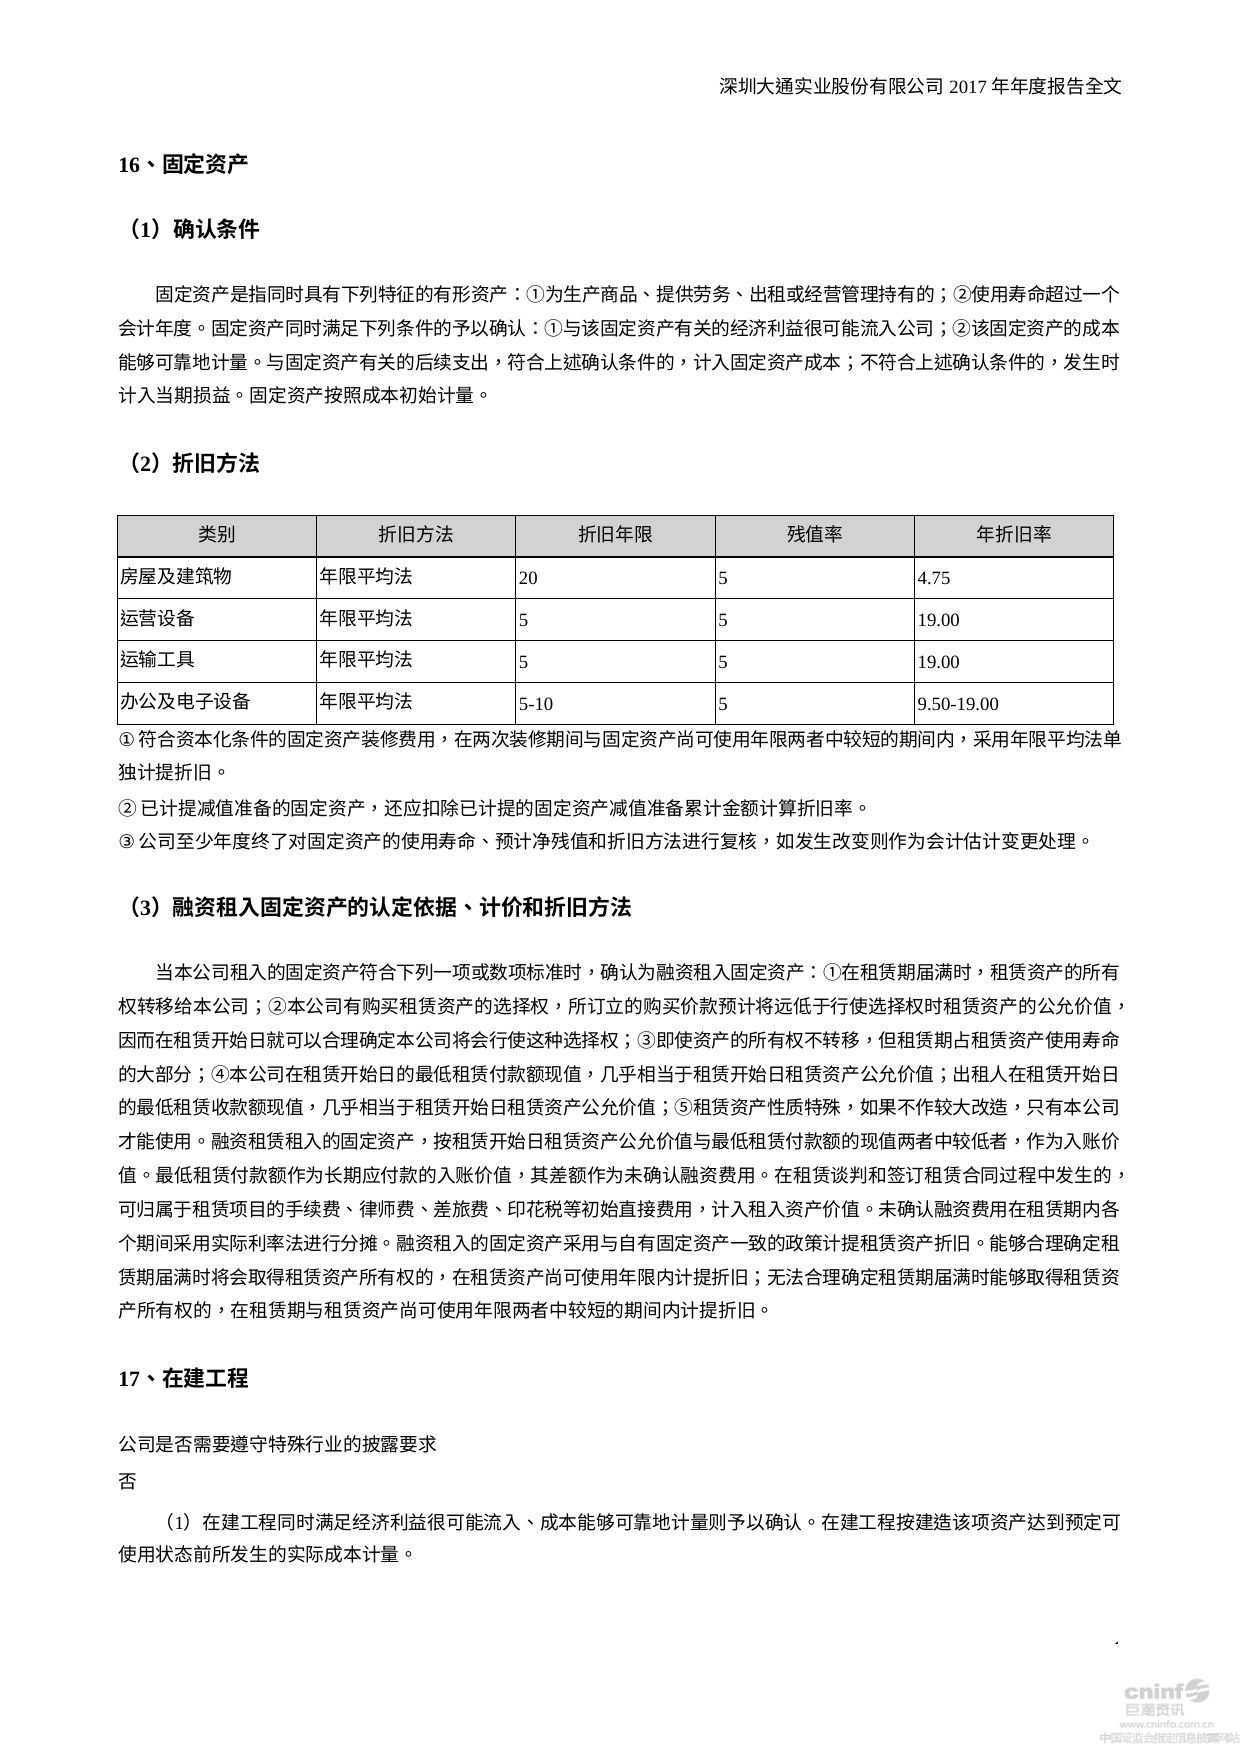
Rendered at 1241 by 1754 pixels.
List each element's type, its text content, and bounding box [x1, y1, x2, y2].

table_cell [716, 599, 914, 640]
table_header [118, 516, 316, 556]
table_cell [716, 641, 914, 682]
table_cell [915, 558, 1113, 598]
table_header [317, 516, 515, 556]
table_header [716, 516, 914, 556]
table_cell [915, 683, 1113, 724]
text ①符合资本化条件的固定资产装修费用，在两次装修期间与固定资产尚可使用年限两者中较短的期间内，采用年限平均法单 独计提折旧。 [118, 726, 1124, 785]
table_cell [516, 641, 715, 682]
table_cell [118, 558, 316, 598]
text 当本公司租入的固定资产符合下列一项或数项标准时，确认为融资租入固定资产：①在租赁期届满时，租赁资产的所有 权转移给本公司；②本公司有购买租赁资产的选择权，所订立的购买价款预计将远低于行使选择权时租赁资产的公允价值， 因而在租赁开始日就可以合理确定本公司将会行使这种选择权；③即使资产的所有权不转移，但租赁期占租赁资产使用寿命 的大部分；④本公司在租赁开始日的最低租赁付款额现值，几乎相当于租赁开始日租赁资产公允价值；出租人在租赁开始日 的最低租赁收款额现值，几乎相当于租赁开始日租赁资产公允价值；⑤租赁资产性质特殊，如果不作较大改造，只有本公司 才能使用。融资租赁租入的固定资产，按租赁开始日租赁资产公允价值与最低租赁付款额的现值两者中较低者，作为入账价 值。最低租赁付款额作为长期应付款的入账价值，其差额作为未确认融资费用。在租赁谈判和签订租赁合同过程中发生的， 可归属于租赁项目的手续费、律师费、差旅费、印花税等初始直接费用，计入租入资产价值。未确认融资费用在租赁期内各 个期间采用实际利率法进行分摊。融资租入的固定资产采用与自有固定资产一致的政策计提租赁资产折旧。能够合理确定租 赁期届满时将会取得租赁资产所有权的，在租赁资产尚可使用年限内计提折旧；无法合理确定租赁期届满时能够取得租赁资 产所有权的，在租赁期与租赁资产尚可使用年限两者中较短的期间内计提折旧。 [118, 959, 1133, 1323]
text ②已计提减值准备的固定资产，还应扣除已计提的固定资产减值准备累计金额计算折旧率。 [118, 795, 1240, 820]
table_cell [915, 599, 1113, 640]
text ③公司至少年度终了对固定资产的使用寿命、预计净残值和折旧方法进行复核，如发生改变则作为会计估计变更处理。 [118, 828, 1240, 854]
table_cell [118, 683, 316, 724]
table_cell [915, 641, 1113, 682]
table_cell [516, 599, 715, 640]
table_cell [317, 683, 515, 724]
subtitle （3）融资租入固定资产的认定依据、计价和折旧方法 [118, 892, 1240, 922]
text 固定资产是指同时具有下列特征的有形资产：①为生产商品、提供劳务、出租或经营管理持有的；②使用寿命超过一个 会计年度。固定资产同时满足下列条件的予以确认：①与该固定资产有关的经济利益很可能流入公司；②该固定资产的成本 能够可靠地计量。与固定资产有关的后续支出，符合上述确认条件的，计入固定资产成本；不符合上述确认条件的，发生时 计入当期损益。固定资产按照成本初始计量。 [118, 281, 1122, 408]
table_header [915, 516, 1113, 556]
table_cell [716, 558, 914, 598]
subtitle （2）折旧方法 [118, 448, 1240, 478]
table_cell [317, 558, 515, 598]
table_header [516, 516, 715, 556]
subtitle 16、固定资产 [118, 149, 1240, 179]
text （1）在建工程同时满足经济利益很可能流入、成本能够可靠地计量则予以确认。在建工程按建造该项资产达到预定可 使用状态前所发生的实际成本计量。 [118, 1509, 1123, 1566]
picture [1099, 1673, 1241, 1754]
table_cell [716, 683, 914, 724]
text 公司是否需要遵守特殊行业的披露要求 否 [118, 1431, 439, 1494]
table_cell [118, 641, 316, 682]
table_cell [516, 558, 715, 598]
subtitle 17、在建工程 [118, 1363, 1240, 1393]
subtitle （1）确认条件 [118, 214, 1240, 244]
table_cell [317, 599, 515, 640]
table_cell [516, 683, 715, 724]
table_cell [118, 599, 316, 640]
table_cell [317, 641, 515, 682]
